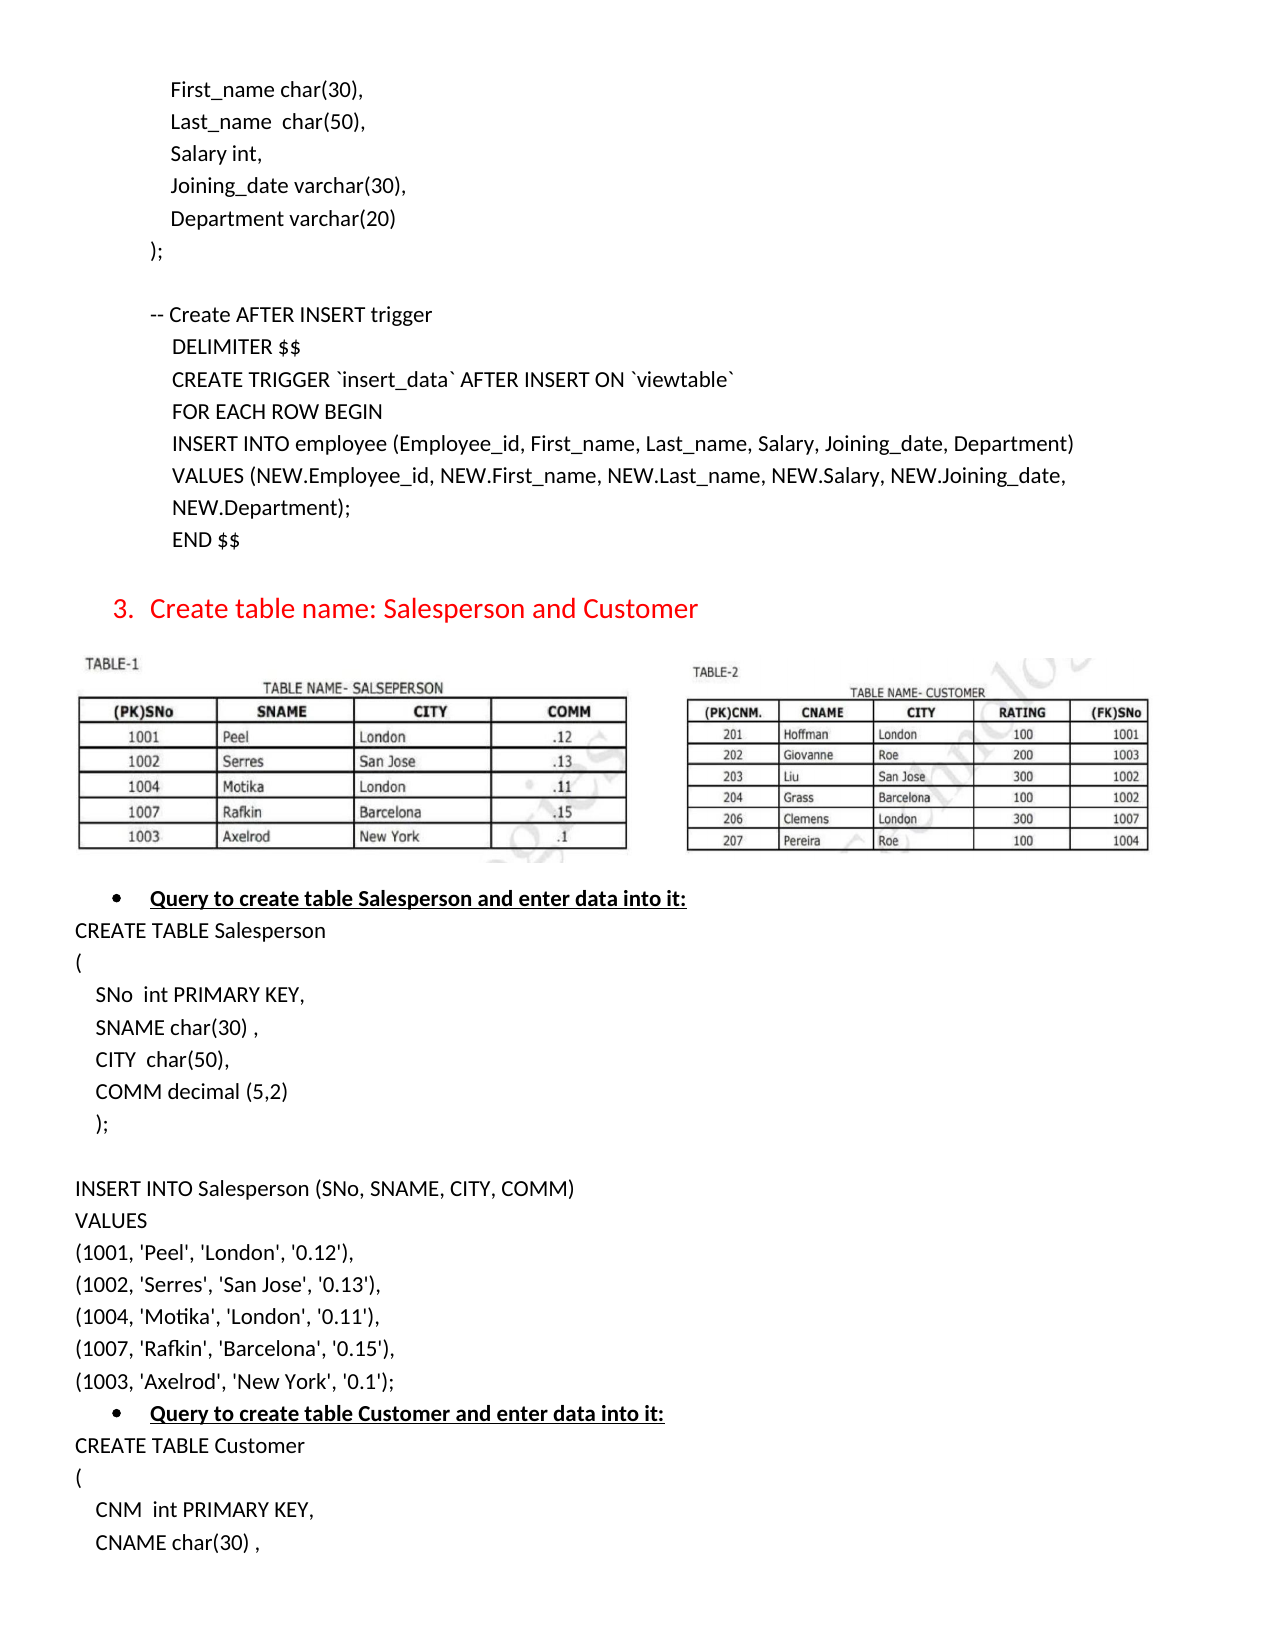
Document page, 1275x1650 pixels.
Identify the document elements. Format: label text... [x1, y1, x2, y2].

list Query to create table Salesperson and enter data into it: [112, 884, 1200, 912]
list Salary int, [150, 139, 1200, 167]
list Query to create table Customer and enter data into it: [112, 1399, 1200, 1427]
text CREATE TABLE Customer [75, 1431, 1200, 1459]
text (1004, 'Motika', 'London', '0.11'), [75, 1302, 1200, 1330]
text INSERT INTO employee (Employee_id, First_name, Last_name, Salary, Joining_date, Department) [75, 429, 1200, 457]
list First_name char(30), [150, 75, 1200, 103]
text ( [75, 948, 1200, 976]
text INSERT INTO Salesperson (SNo, SNAME, CITY, COMM) [75, 1174, 1200, 1202]
text CNAME char(30) , [75, 1528, 1200, 1556]
text (1007, 'Rafkin', 'Barcelona', '0.15'), [75, 1334, 1200, 1363]
text ); [75, 1109, 1200, 1137]
text COMM decimal (5,2) [75, 1077, 1200, 1105]
list Last_name char(50), [150, 107, 1200, 135]
text (1003, 'Axelrod', 'New York', '0.1'); [75, 1367, 1200, 1395]
text VALUES (NEW.Employee_id, NEW.First_name, NEW.Last_name, NEW.Salary, NEW.Joining_date, NEW.Department); [75, 461, 1200, 521]
list Department varchar(20) [150, 204, 1200, 232]
text VALUES [75, 1206, 1200, 1234]
text FOR EACH ROW BEGIN [75, 397, 1200, 425]
text CNM int PRIMARY KEY, [75, 1496, 1200, 1523]
text SNo int PRIMARY KEY, [75, 981, 1200, 1008]
text (1001, 'Peel', 'London', '0.12'), [75, 1238, 1200, 1266]
text CITY char(50), [75, 1045, 1200, 1073]
text CREATE TABLE Salesperson [75, 916, 1200, 944]
list -- Create AFTER INSERT trigger [150, 300, 1200, 328]
text ( [75, 1463, 1200, 1491]
text (1002, 'Serres', 'San Jose', '0.13'), [75, 1270, 1200, 1298]
text SNAME char(30) , [75, 1013, 1200, 1041]
list DELIMITER $$ [150, 332, 1200, 361]
list ); [150, 236, 1200, 264]
list Create table name: Salesperson and Customer [112, 590, 1200, 626]
text END $$ [75, 526, 1200, 554]
list Joining_date varchar(30), [150, 172, 1200, 199]
text CREATE TRIGGER `insert_data` AFTER INSERT ON `viewtable` [75, 365, 1200, 393]
